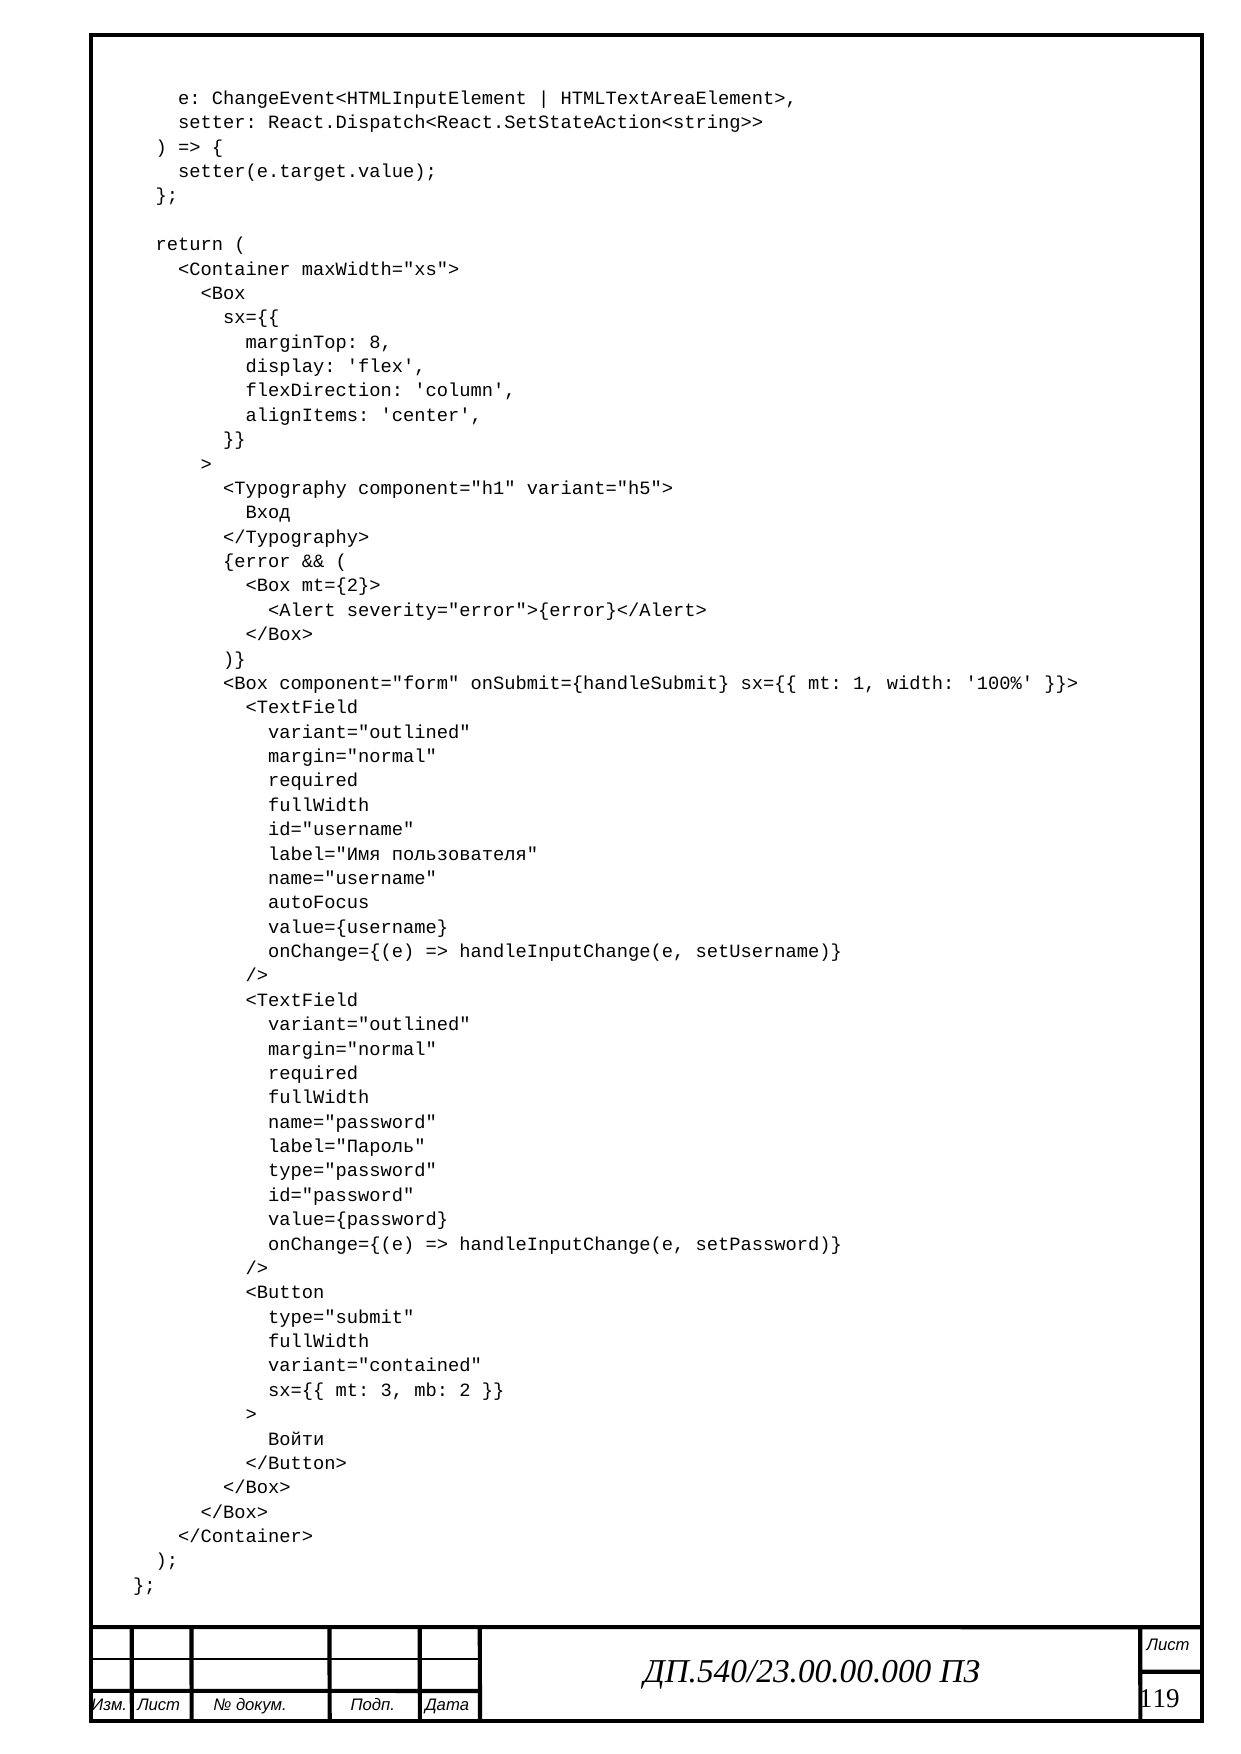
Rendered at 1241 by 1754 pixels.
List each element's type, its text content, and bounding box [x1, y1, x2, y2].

text <Alert severity="error">{error}</Alert> [133, 601, 1166, 622]
text value={username} [133, 917, 1166, 939]
text margin="normal" [133, 747, 1166, 768]
text </Box> [133, 625, 1166, 646]
text /> [133, 1259, 1166, 1280]
text )} [133, 649, 1166, 671]
text type="password" [133, 1161, 1166, 1182]
text > [133, 454, 1166, 476]
text <Typography component="h1" variant="h5"> [133, 479, 1166, 500]
text }; [133, 186, 1166, 207]
text id="username" [133, 820, 1166, 841]
text <Container maxWidth="xs"> [133, 259, 1166, 281]
text return ( [133, 235, 1166, 256]
text ); [133, 1551, 1166, 1572]
text type="submit" [133, 1307, 1166, 1329]
text id="password" [133, 1186, 1166, 1207]
text name="password" [133, 1112, 1166, 1134]
text <Box component="form" onSubmit={handleSubmit} sx={{ mt: 1, width: '100%' }}> [133, 674, 1166, 695]
text variant="outlined" [133, 722, 1166, 744]
text variant="contained" [133, 1356, 1166, 1377]
text </Box> [133, 1502, 1166, 1524]
text setter(e.target.value); [133, 162, 1166, 183]
text value={password} [133, 1210, 1166, 1231]
text onChange={(e) => handleInputChange(e, setPassword)} [133, 1234, 1166, 1256]
text fullWidth [133, 1332, 1166, 1353]
text required [133, 1064, 1166, 1085]
text Войти [133, 1429, 1166, 1451]
text flexDirection: 'column', [133, 381, 1166, 402]
text fullWidth [133, 1088, 1166, 1109]
text <TextField [133, 698, 1166, 719]
text margin="normal" [133, 1039, 1166, 1061]
text setter: React.Dispatch<React.SetStateAction<string>> [133, 113, 1166, 134]
text alignItems: 'center', [133, 406, 1166, 427]
text <Button [133, 1283, 1166, 1304]
text marginTop: 8, [133, 332, 1166, 354]
text fullWidth [133, 796, 1166, 817]
text display: 'flex', [133, 357, 1166, 378]
text > [133, 1405, 1166, 1426]
text ) => { [133, 137, 1166, 159]
text sx={{ [133, 308, 1166, 329]
text }} [133, 430, 1166, 451]
text Вход [133, 503, 1166, 524]
text e: ChangeEvent<HTMLInputElement | HTMLTextAreaElement>, [133, 89, 1166, 110]
text {error && ( [133, 552, 1166, 573]
text required [133, 771, 1166, 792]
text <TextField [133, 991, 1166, 1012]
text </Container> [133, 1527, 1166, 1548]
text /> [133, 966, 1166, 987]
text label="Пароль" [133, 1137, 1166, 1158]
text autoFocus [133, 893, 1166, 914]
text </Typography> [133, 527, 1166, 549]
text label="Имя пользователя" [133, 844, 1166, 866]
text }; [133, 1576, 1166, 1597]
text name="username" [133, 869, 1166, 890]
text variant="outlined" [133, 1015, 1166, 1036]
text <Box mt={2}> [133, 576, 1166, 597]
text </Box> [133, 1478, 1166, 1499]
text sx={{ mt: 3, mb: 2 }} [133, 1381, 1166, 1402]
text </Button> [133, 1454, 1166, 1475]
text <Box [133, 284, 1166, 305]
text onChange={(e) => handleInputChange(e, setUsername)} [133, 942, 1166, 963]
